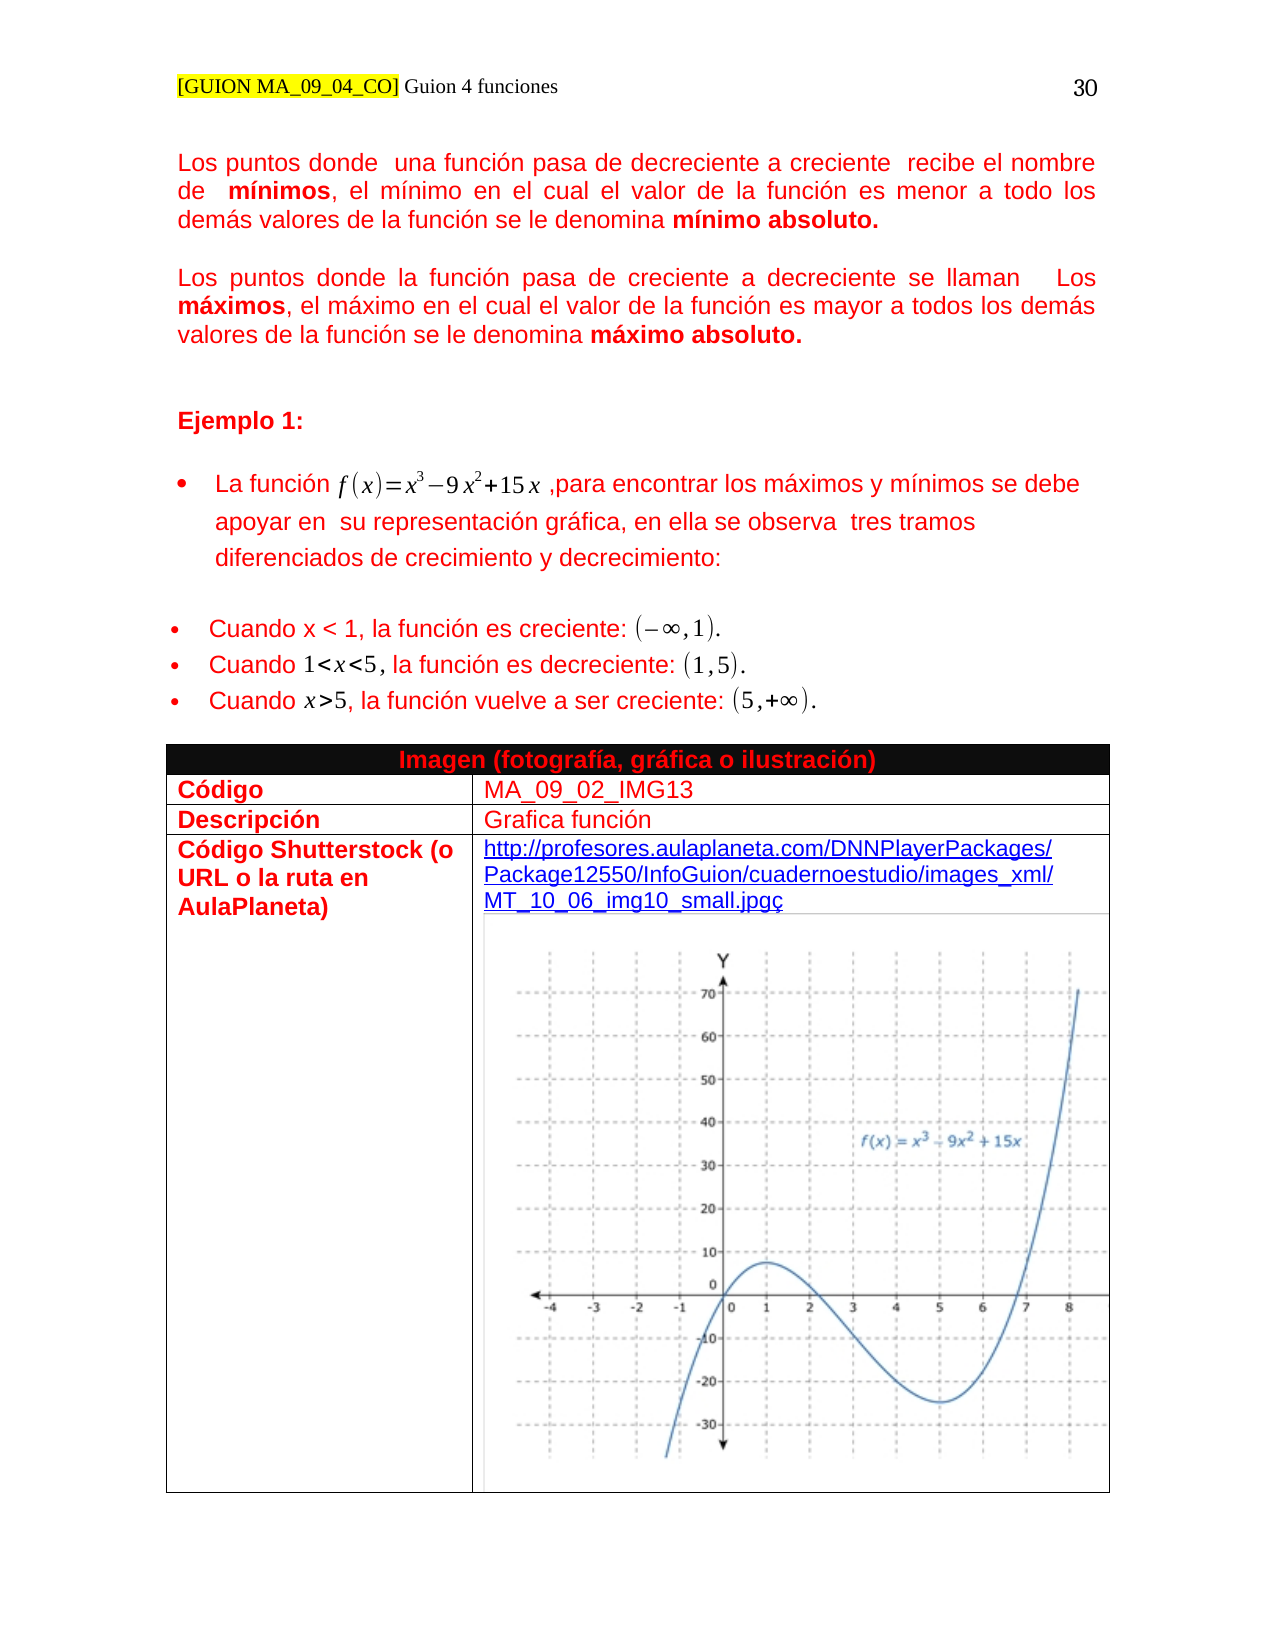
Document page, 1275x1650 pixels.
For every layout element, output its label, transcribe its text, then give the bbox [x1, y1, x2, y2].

list Cuando x < 1, la función es creciente: [171, 608, 1098, 643]
table_cell Grafica función [473, 805, 1109, 833]
text Los puntos donde una función pasa de decreciente a creciente recibe el nombre de mínimos, el mínimo en el cual el valor de la función es menor a todo los demás valores de la función se le denomina mínimo absoluto. [177, 148, 1098, 234]
table_cell Código Shutterstock (o URL o la ruta en AulaPlaneta) [167, 835, 472, 1492]
table_cell Descripción [167, 805, 472, 833]
table_cell MA_09_02_IMG13 [473, 775, 1109, 804]
text Ejemplo 1: [177, 406, 1098, 435]
text Los puntos donde la función pasa de creciente a decreciente se llaman Los máximos, el máximo en el cual el valor de la función es mayor a todos los demás valores de la función se le denomina máximo absoluto. [177, 263, 1098, 349]
list La función ,para encontrar los máximos y mínimos se debe apoyar en su representación gráfica, en ella se observa tres tramos diferenciados de crecimiento y decrecimiento: [177, 464, 1098, 572]
picture [483, 913, 1109, 1492]
table_cell http://profesores.aulaplaneta.com/DNNPlayerPackages/Package12550/InfoGuion/cuadernoestudio/images_xml/MT_10_06_img10_small.jpgç [473, 835, 1109, 1492]
list Cuando , la función vuelve a ser creciente: [171, 679, 1098, 715]
table_cell Código [167, 775, 472, 804]
table_header Imagen (fotografía, gráfica o ilustración) [167, 745, 1109, 774]
list Cuando la función es decreciente: [171, 643, 1098, 679]
